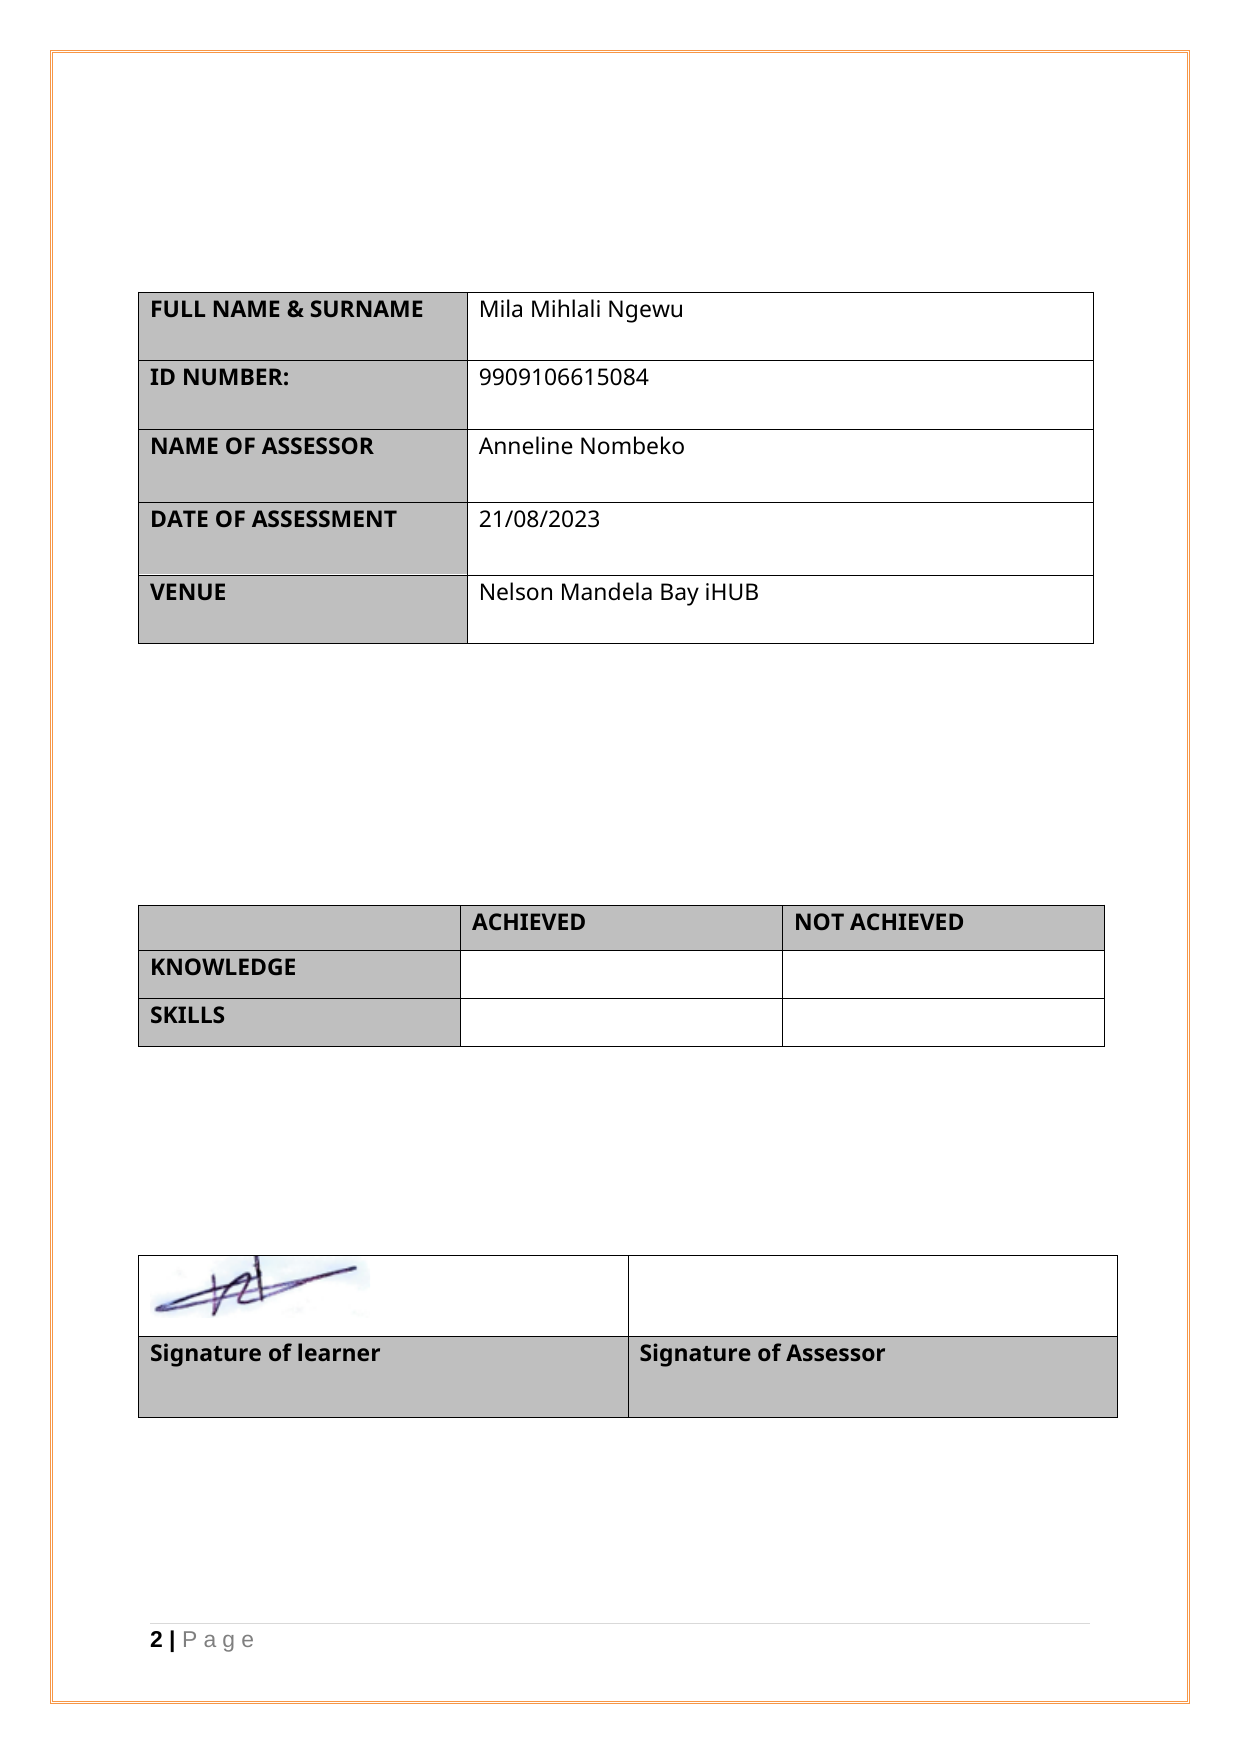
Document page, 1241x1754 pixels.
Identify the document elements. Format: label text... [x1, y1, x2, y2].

table_header FULL NAME & SURNAME [139, 293, 467, 360]
table_cell 9909106615084 [468, 361, 1093, 429]
table_cell ID NUMBER: [139, 361, 467, 429]
table_header [139, 906, 460, 950]
table_cell Anneline Nombeko [468, 430, 1093, 502]
table_header [629, 1256, 1117, 1336]
table_cell [783, 999, 1104, 1046]
table_cell SKILLS [139, 999, 460, 1046]
table_cell VENUE [139, 576, 467, 643]
table_header ACHIEVED [461, 906, 782, 950]
table_header [139, 1256, 628, 1336]
table_cell KNOWLEDGE [139, 951, 460, 998]
table_cell NAME OF ASSESSOR [139, 430, 467, 502]
table_cell Nelson Mandela Bay iHUB [468, 576, 1093, 643]
table_cell Signature of Assessor [629, 1337, 1117, 1417]
table_cell [461, 999, 782, 1046]
picture [150, 1256, 371, 1318]
table_cell [461, 951, 782, 998]
table_header Mila Mihlali Ngewu [468, 293, 1093, 360]
table_cell Signature of learner [139, 1337, 628, 1417]
table_cell 21/08/2023 [468, 503, 1093, 574]
table_cell DATE OF ASSESSMENT [139, 503, 467, 574]
table_header NOT ACHIEVED [783, 906, 1104, 950]
table_cell [783, 951, 1104, 998]
